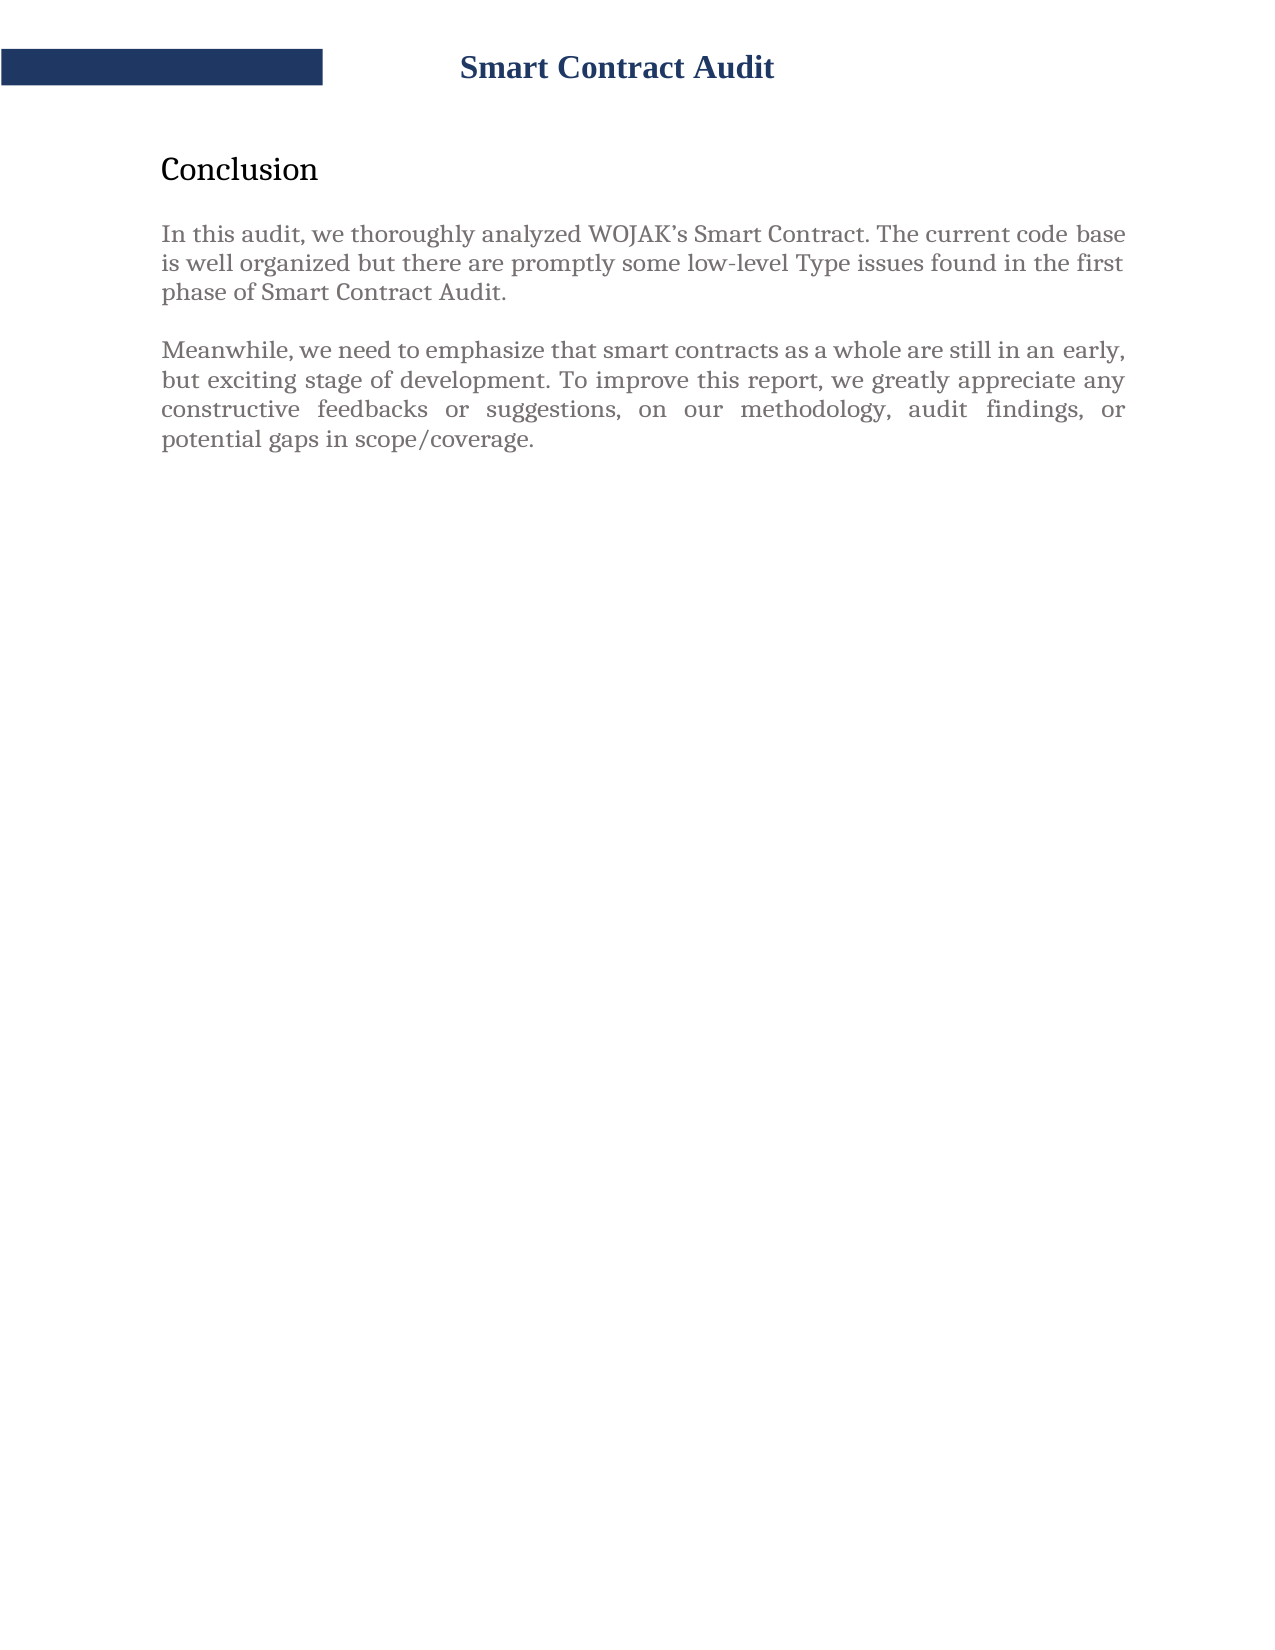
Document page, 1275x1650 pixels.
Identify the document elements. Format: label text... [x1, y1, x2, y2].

subtitle Conclusion [161, 150, 1137, 188]
text Meanwhile, we need to emphasize that smart contracts as a whole are still in an early, but exciting stage of development. To improve this report, we greatly appreciate any constructive feedbacks or suggestions, on our methodology, audit findings, or potential gaps in scope/coverage. [161, 336, 1125, 454]
text In this audit, we thoroughly analyzed WOJAK’s Smart Contract. The current code base is well organized but there are promptly some low-level Type issues found in the first phase of Smart Contract Audit. [161, 219, 1126, 306]
